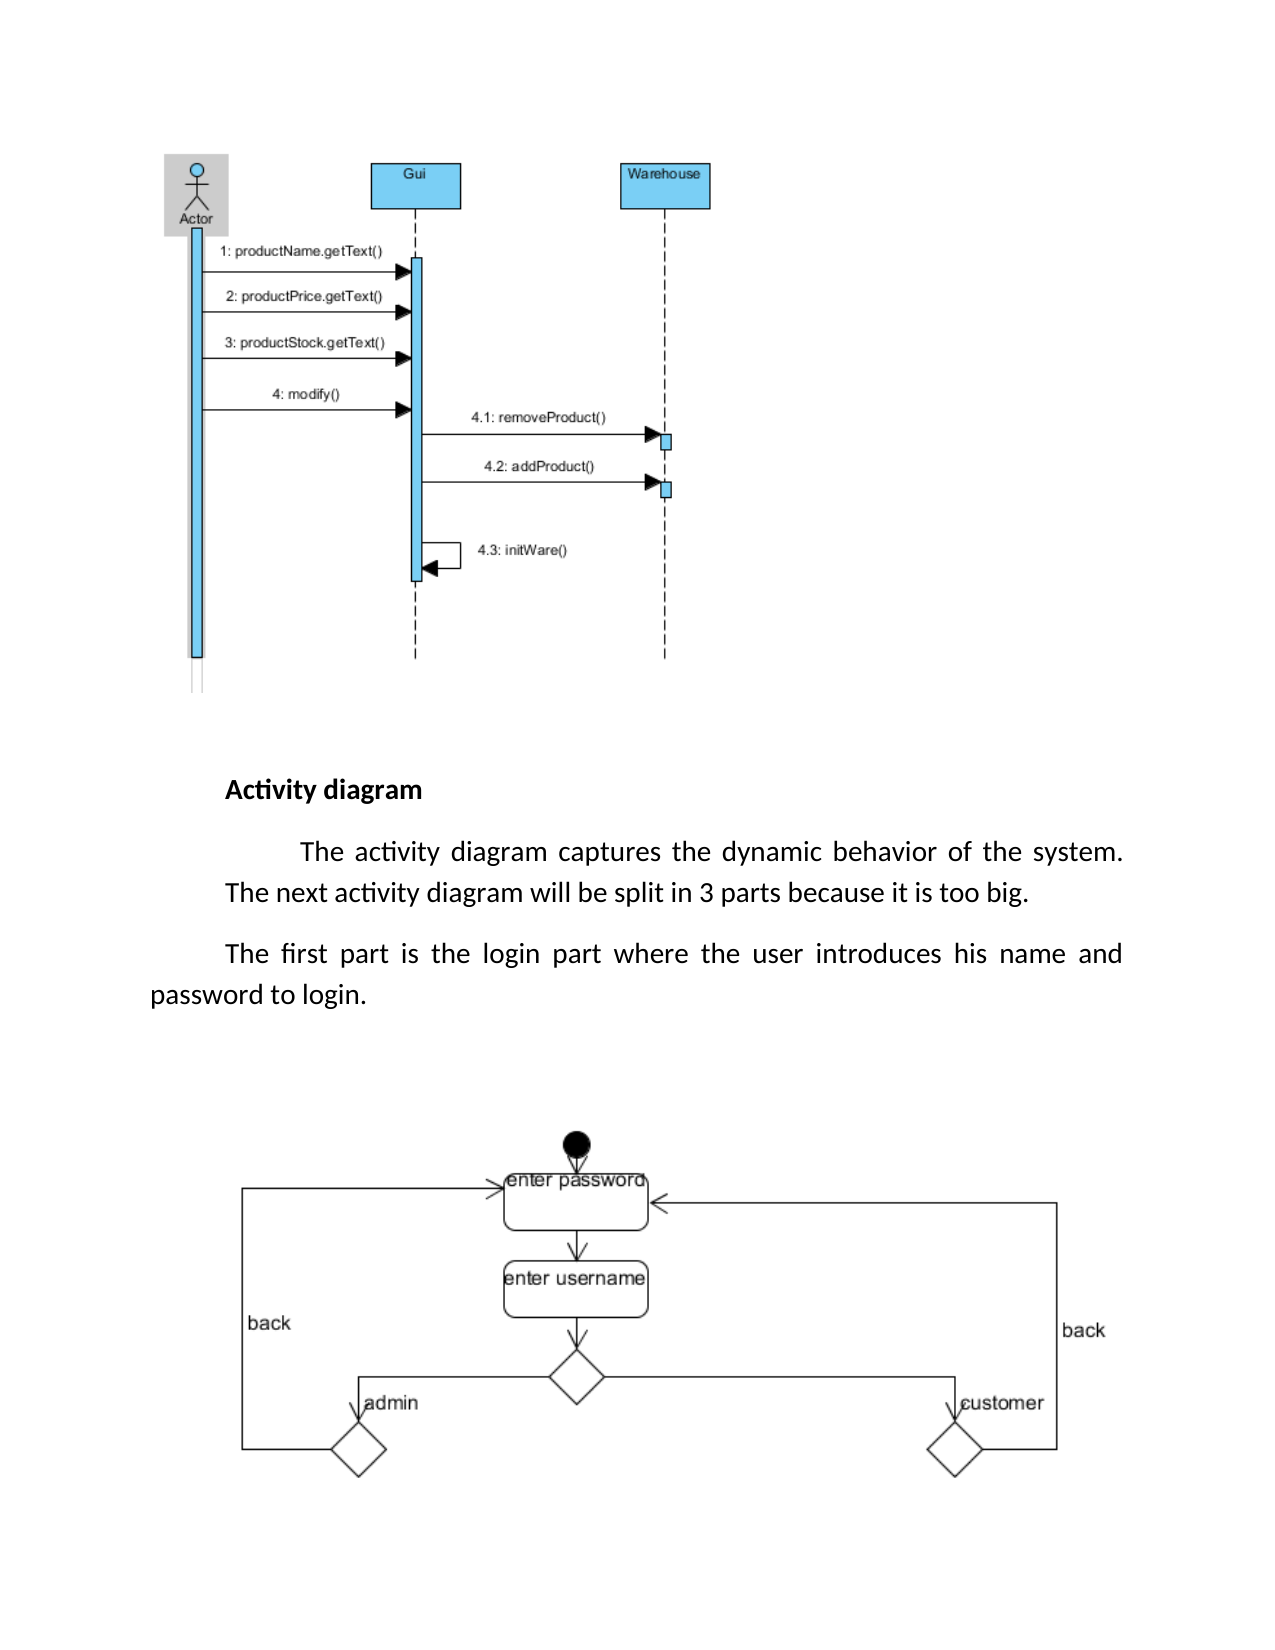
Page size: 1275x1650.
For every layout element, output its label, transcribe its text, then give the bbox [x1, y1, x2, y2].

text Activity diagram [150, 771, 1125, 807]
picture [150, 150, 734, 693]
text The first part is the login part where the user introduces his name and password to login. [150, 936, 1125, 1012]
text The activity diagram captures the dynamic behavior of the system. The next activity diagram will be split in 3 parts because it is too big. [225, 833, 1125, 909]
picture [153, 1111, 1129, 1504]
